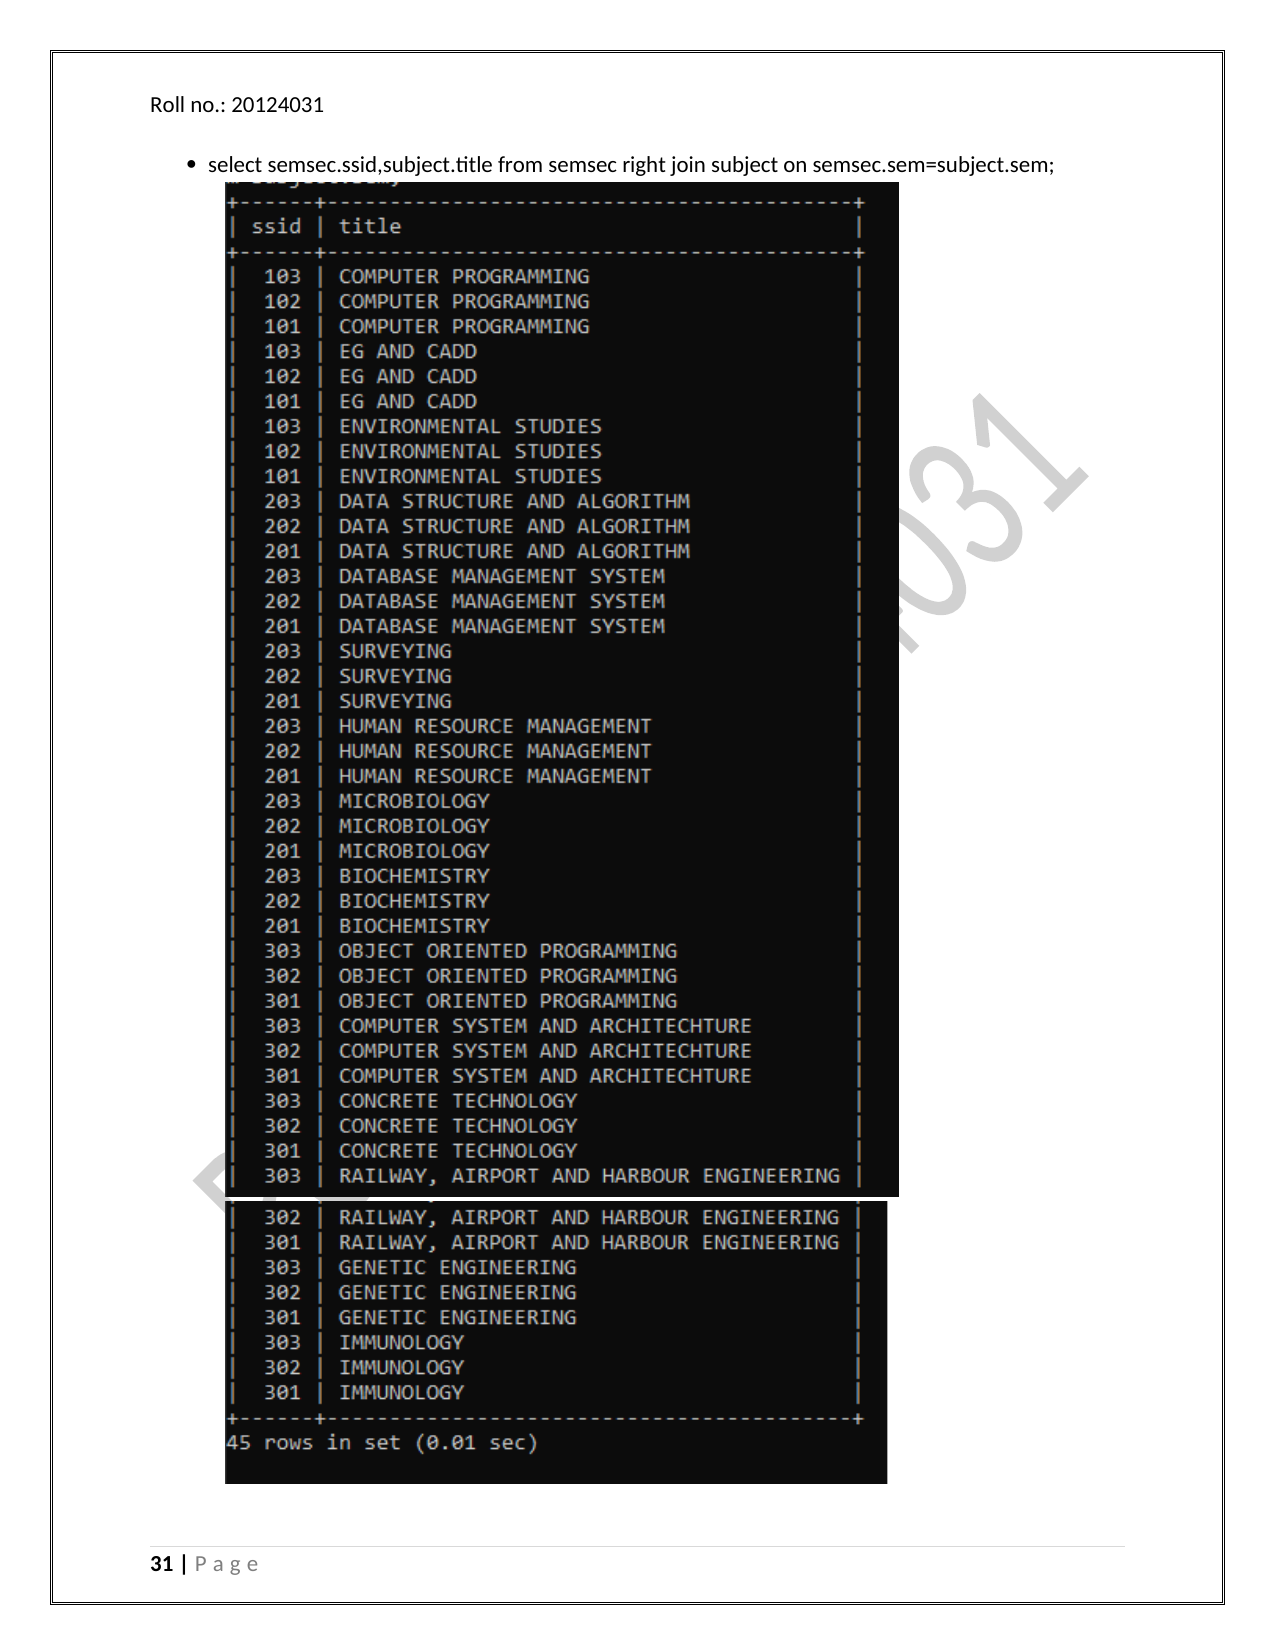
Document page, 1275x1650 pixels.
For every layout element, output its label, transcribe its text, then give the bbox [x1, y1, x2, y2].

picture [225, 1201, 888, 1484]
list select semsec.ssid,subject.title from semsec right join subject on semsec.sem=subject.sem; [187, 150, 1125, 178]
picture [225, 182, 899, 1197]
